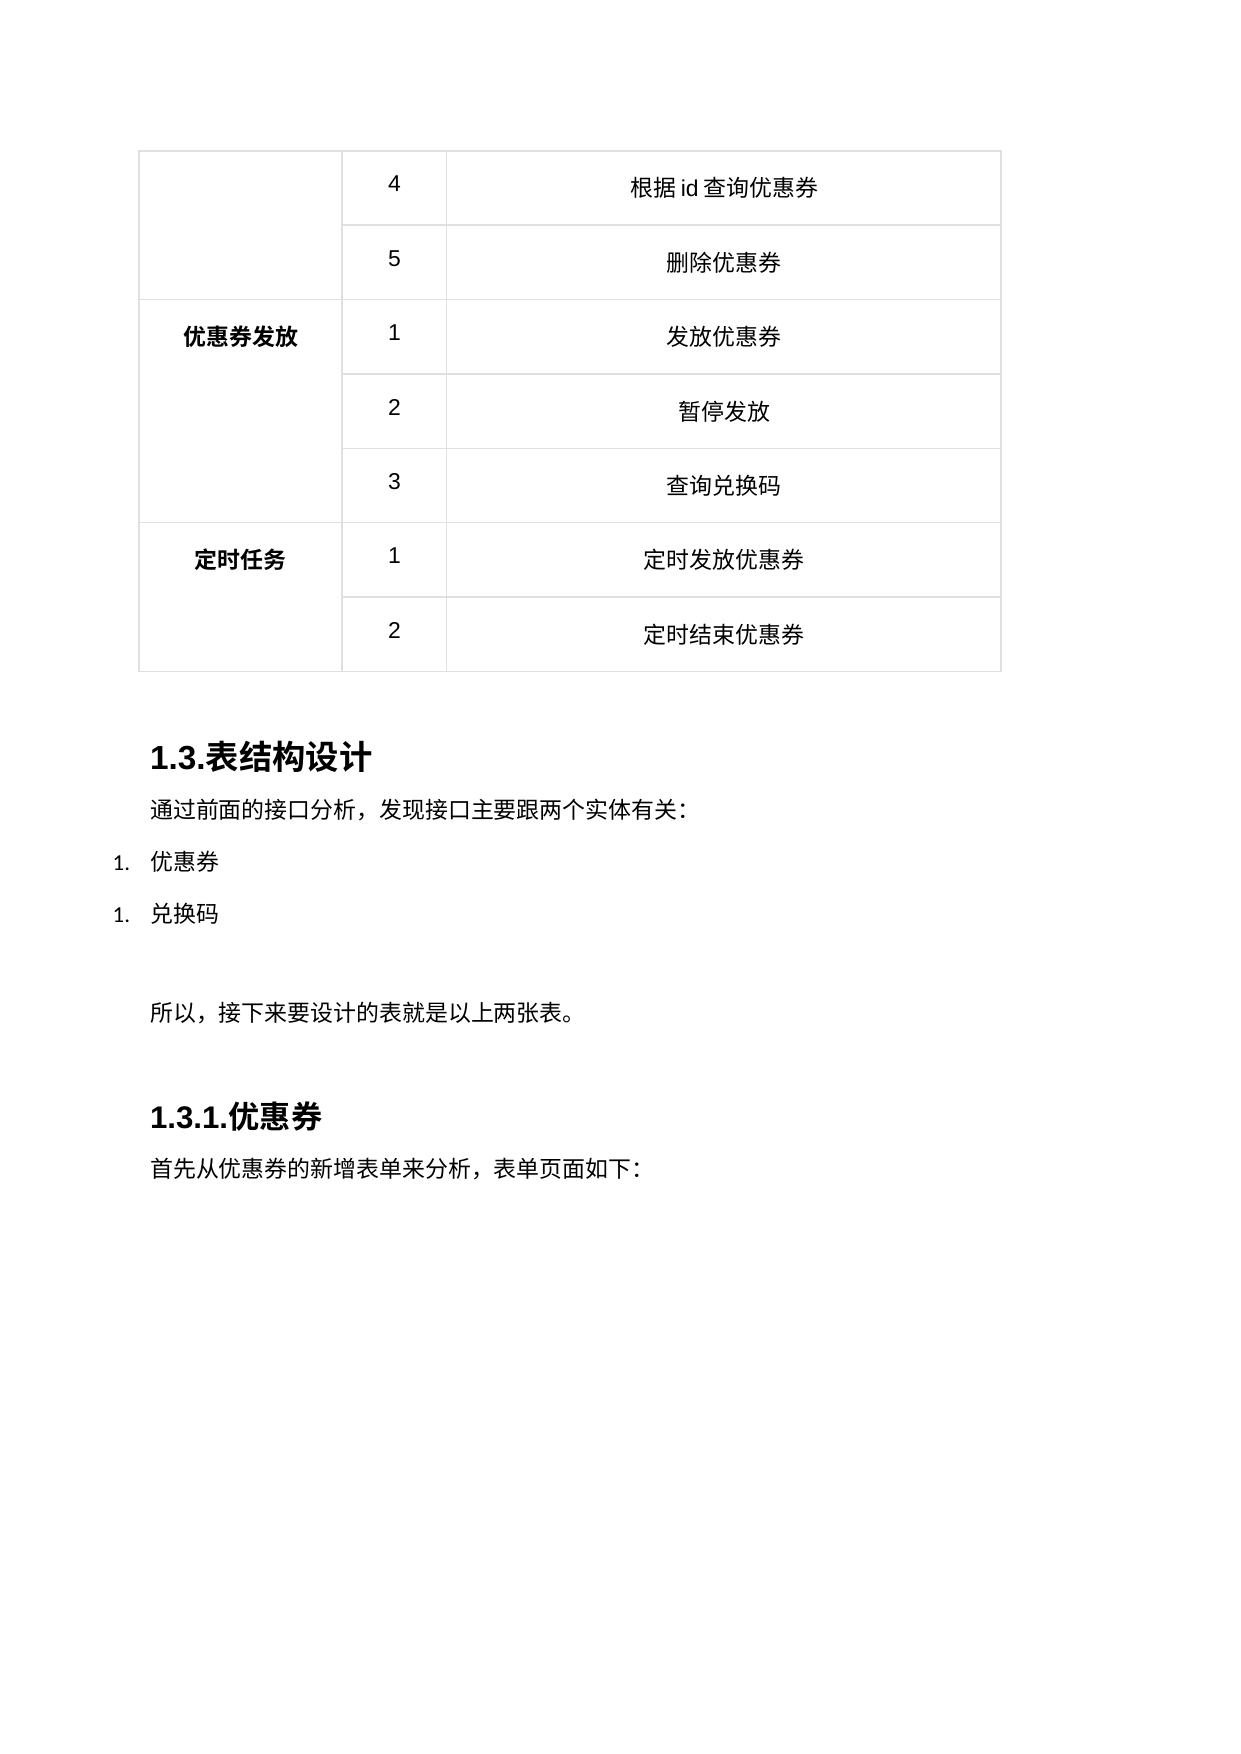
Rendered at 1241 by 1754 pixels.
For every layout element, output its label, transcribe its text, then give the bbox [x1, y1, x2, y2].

table_cell 定时发放优惠券 [447, 523, 1000, 596]
table_cell 2 [343, 598, 446, 671]
table_cell 优惠券发放 [140, 300, 341, 522]
table_cell 发放优惠券 [447, 300, 1000, 373]
table_cell 2 [343, 375, 446, 447]
table_cell 暂停发放 [447, 375, 1000, 447]
table_cell 1 [343, 523, 446, 596]
text 通过前面的接口分析，发现接口主要跟两个实体有关： [150, 791, 1090, 825]
text 首先从优惠券的新增表单来分析，表单页面如下： [150, 1150, 1090, 1184]
table_cell 查询兑换码 [447, 449, 1000, 522]
text 所以，接下来要设计的表就是以上两张表。 [150, 994, 1090, 1028]
table_cell 删除优惠券 [447, 226, 1000, 299]
table_cell 3 [343, 449, 446, 522]
table_cell 5 [343, 226, 446, 299]
table_cell 4 [343, 152, 446, 224]
list 优惠券 [112, 844, 1090, 877]
list 兑换码 [112, 896, 1090, 929]
table_cell 定时任务 [140, 523, 341, 671]
table_cell 定时结束优惠券 [447, 598, 1000, 671]
table_cell 根据id查询优惠券 [447, 152, 1000, 224]
table_cell 1 [343, 300, 446, 373]
